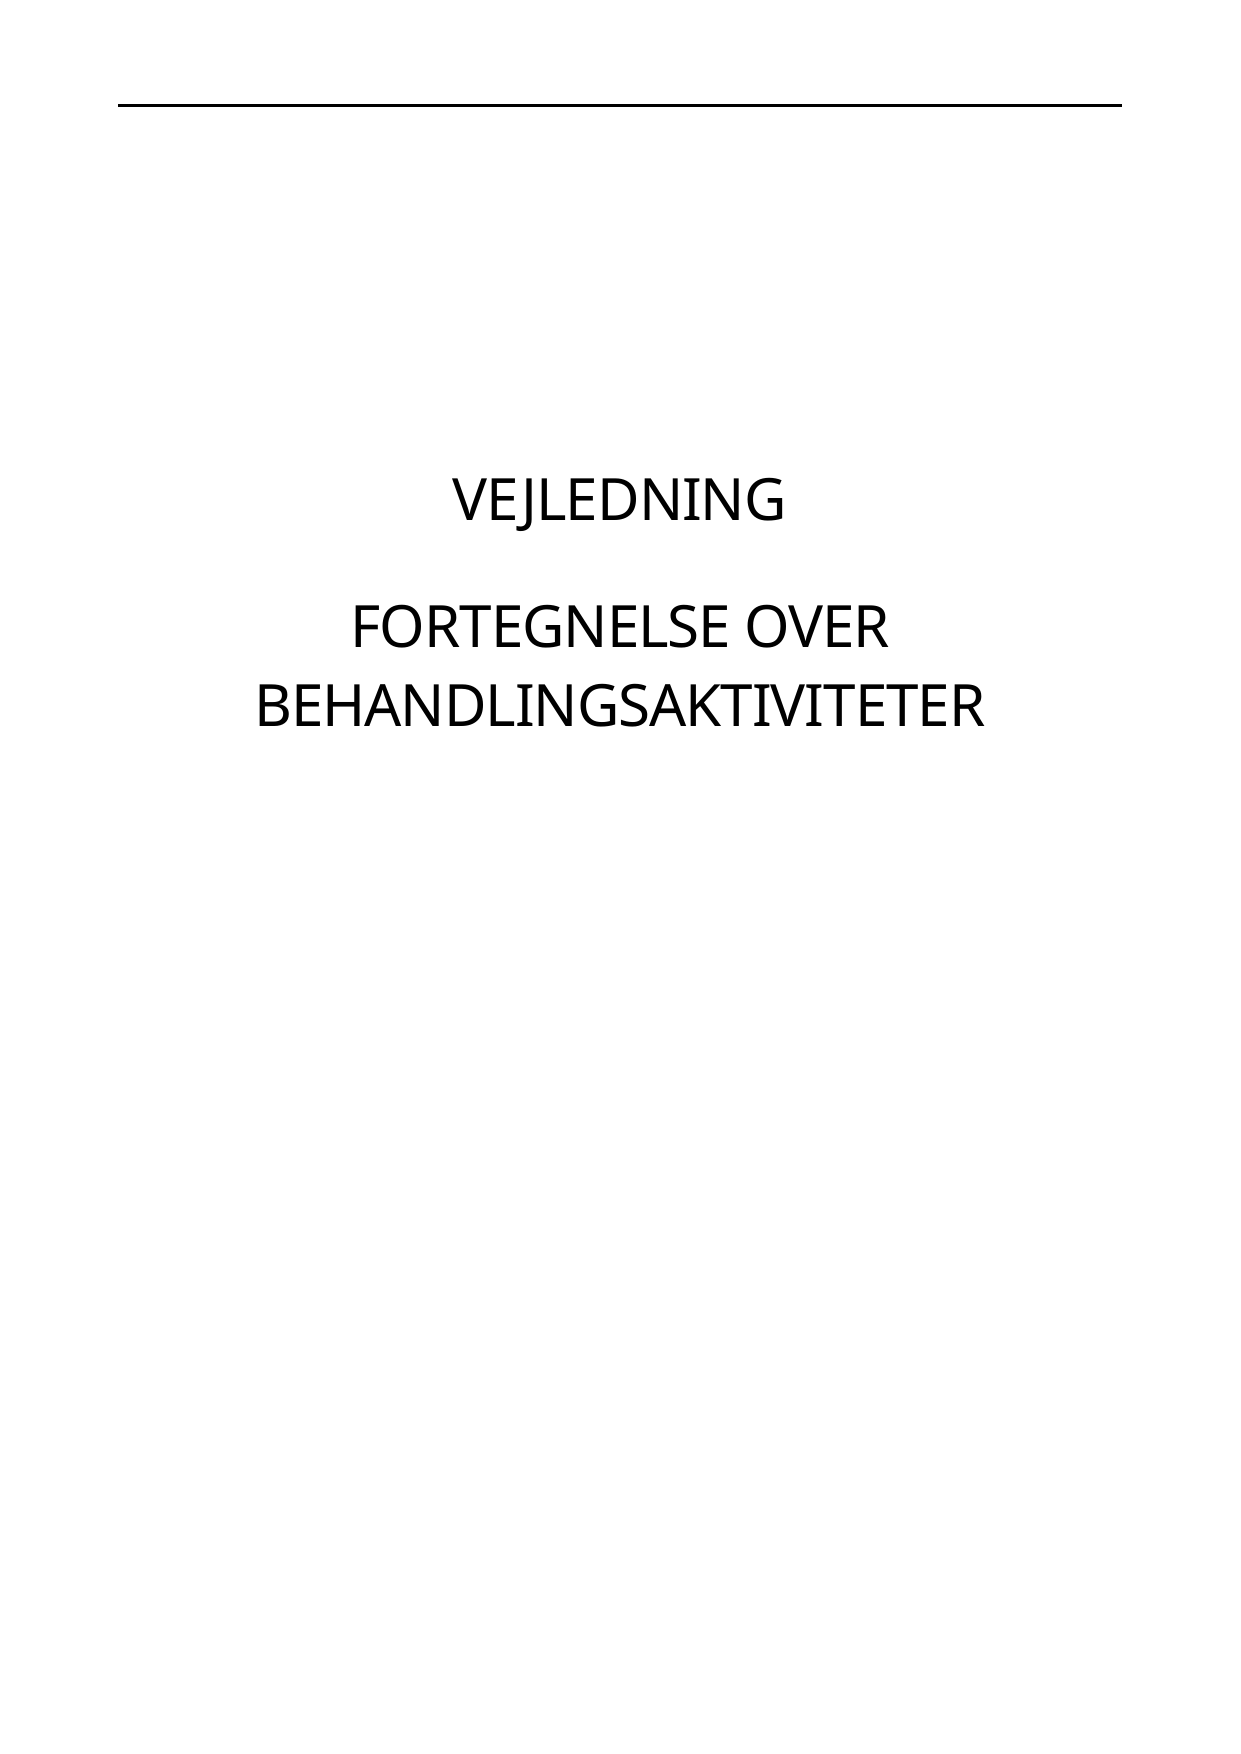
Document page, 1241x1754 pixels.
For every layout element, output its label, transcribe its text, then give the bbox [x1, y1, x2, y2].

title FORTEGNELSE OVER BEHANDLINGSAKTIVITETER [118, 585, 1122, 744]
title VEJLEDNING [118, 458, 1122, 538]
